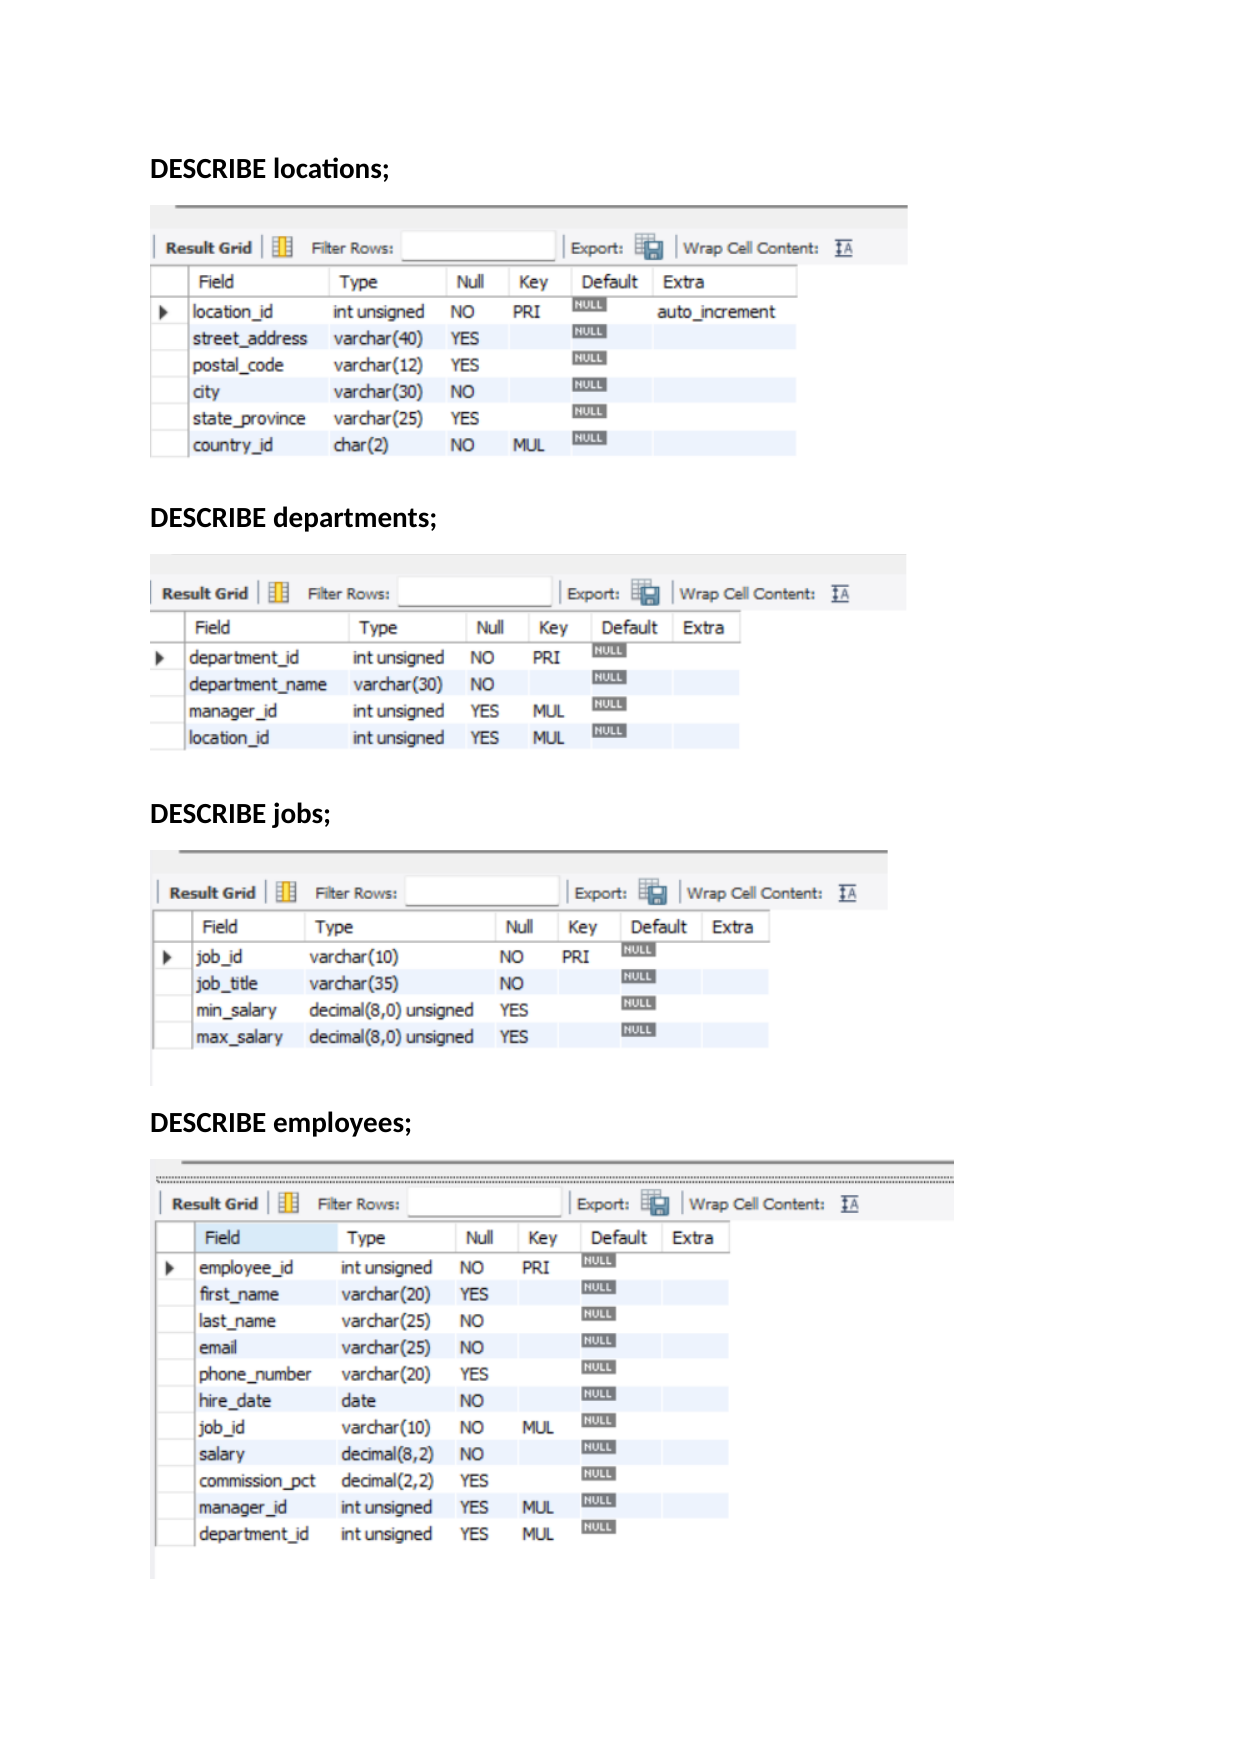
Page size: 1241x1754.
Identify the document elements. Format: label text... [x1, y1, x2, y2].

picture [150, 850, 888, 1086]
picture [150, 554, 907, 777]
text DESCRIBE departments; [150, 499, 1090, 534]
picture [150, 205, 908, 481]
picture [150, 1159, 954, 1579]
text DESCRIBE employees; [150, 1104, 1090, 1140]
text DESCRIBE jobs; [150, 795, 1090, 831]
text DESCRIBE locations; [150, 150, 1090, 186]
